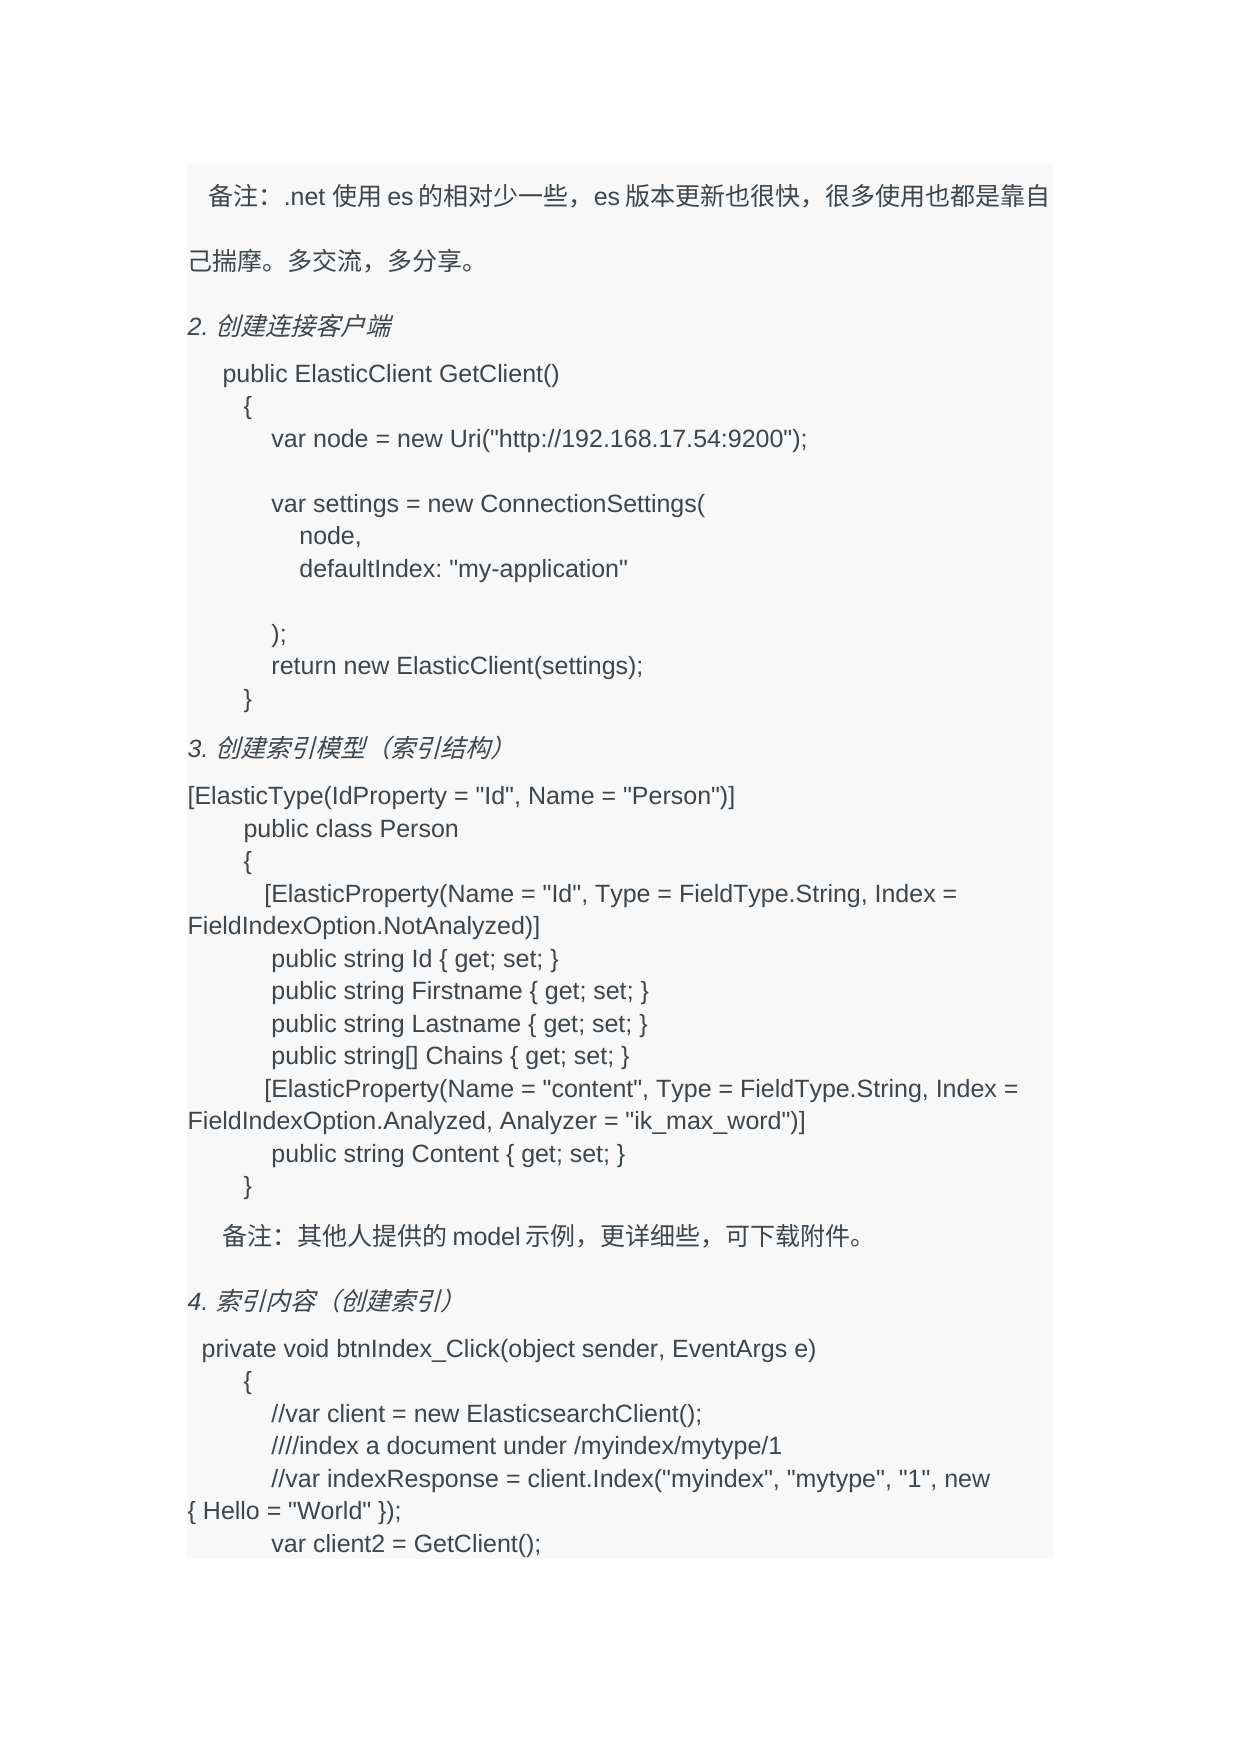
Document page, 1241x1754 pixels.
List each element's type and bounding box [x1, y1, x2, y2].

text [187, 162, 1053, 1559]
